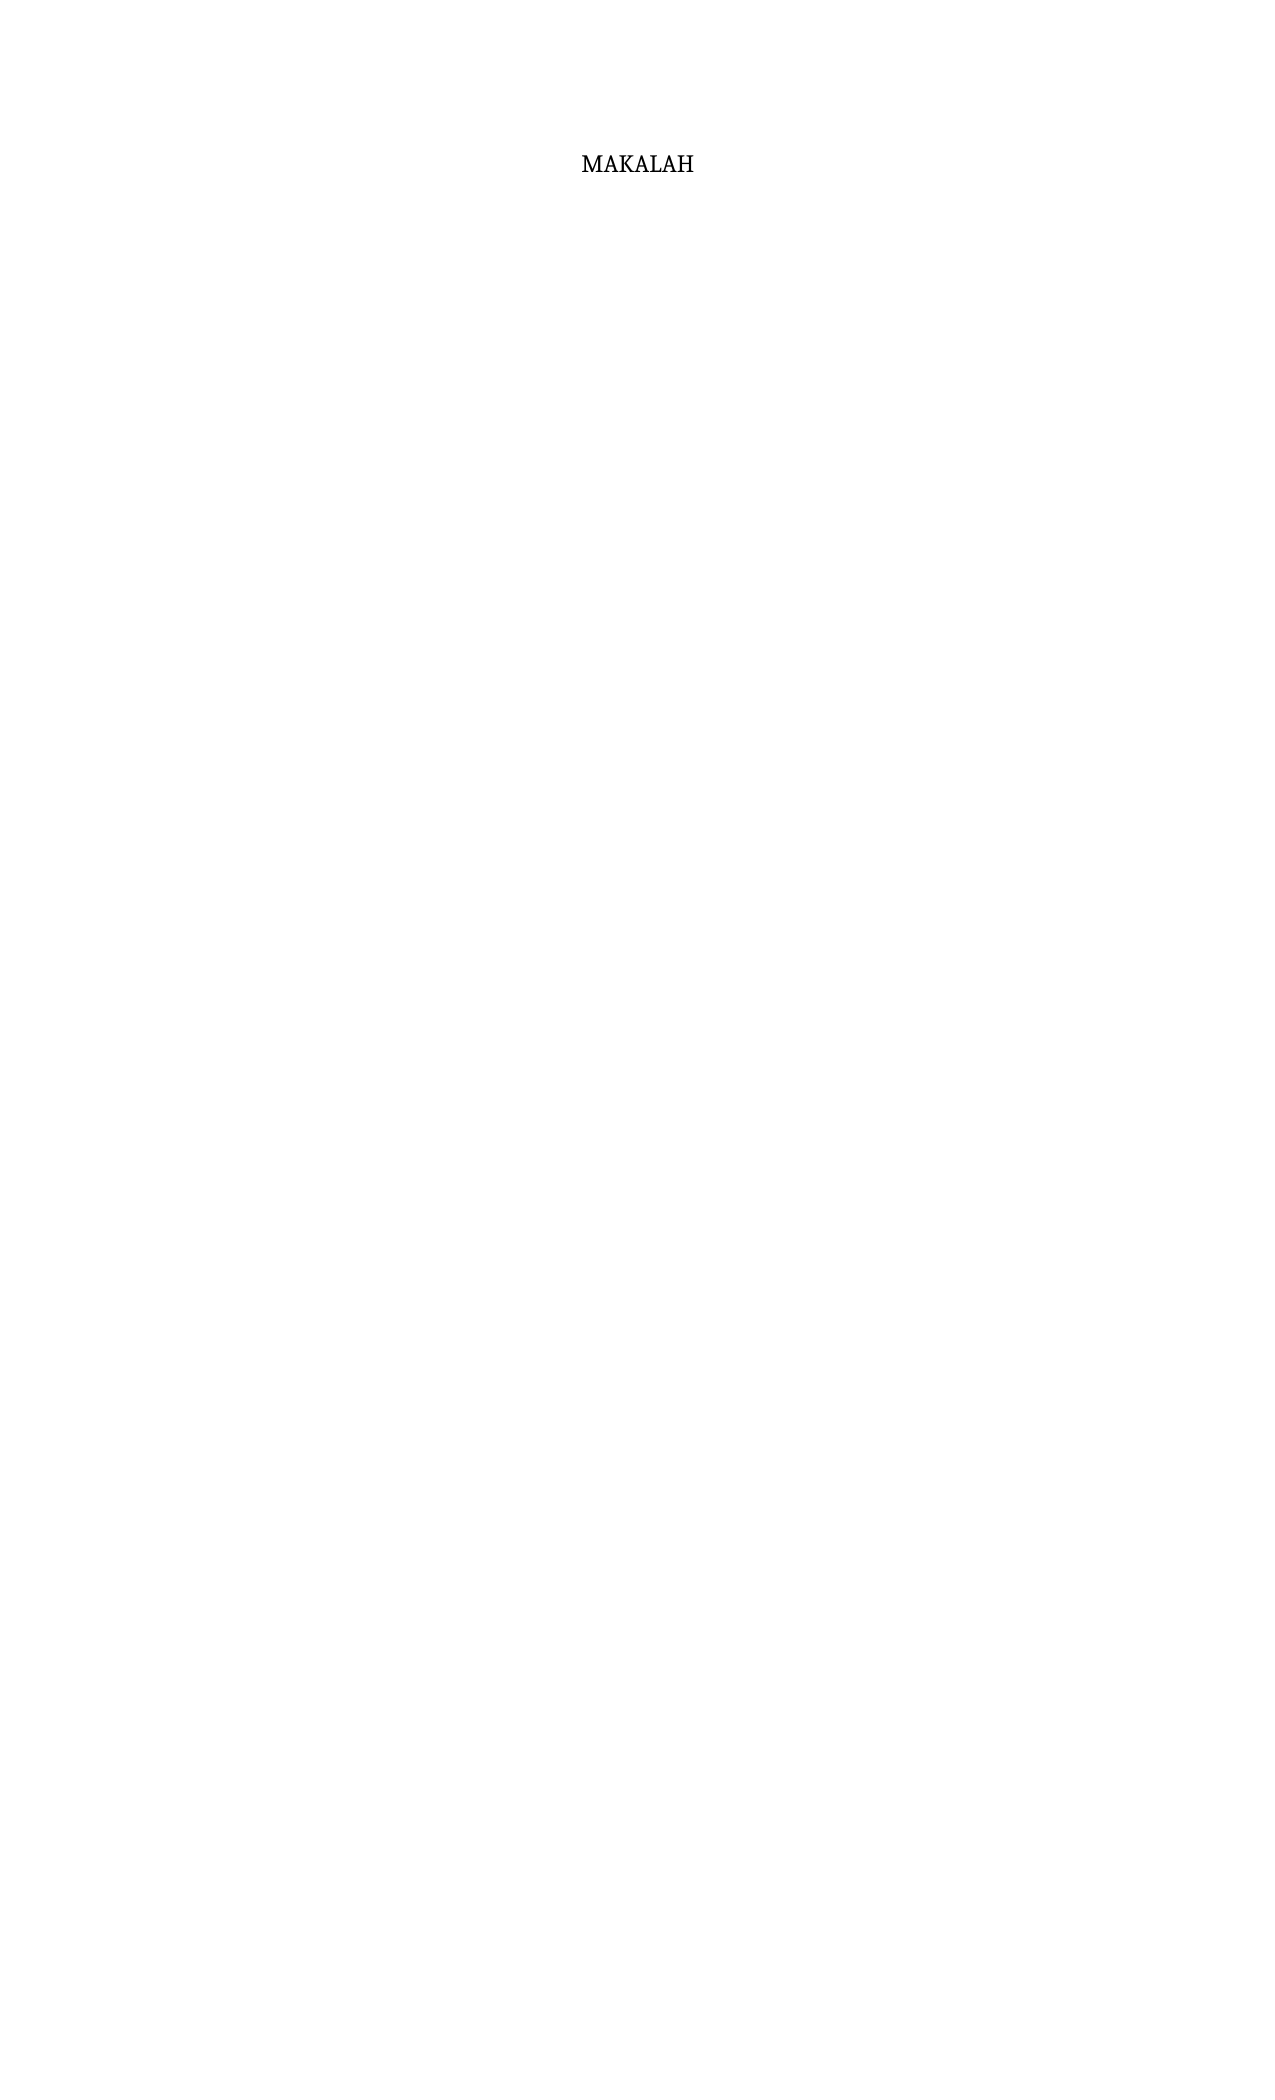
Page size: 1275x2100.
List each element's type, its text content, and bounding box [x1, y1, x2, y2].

text MAKALAH [150, 150, 1125, 179]
